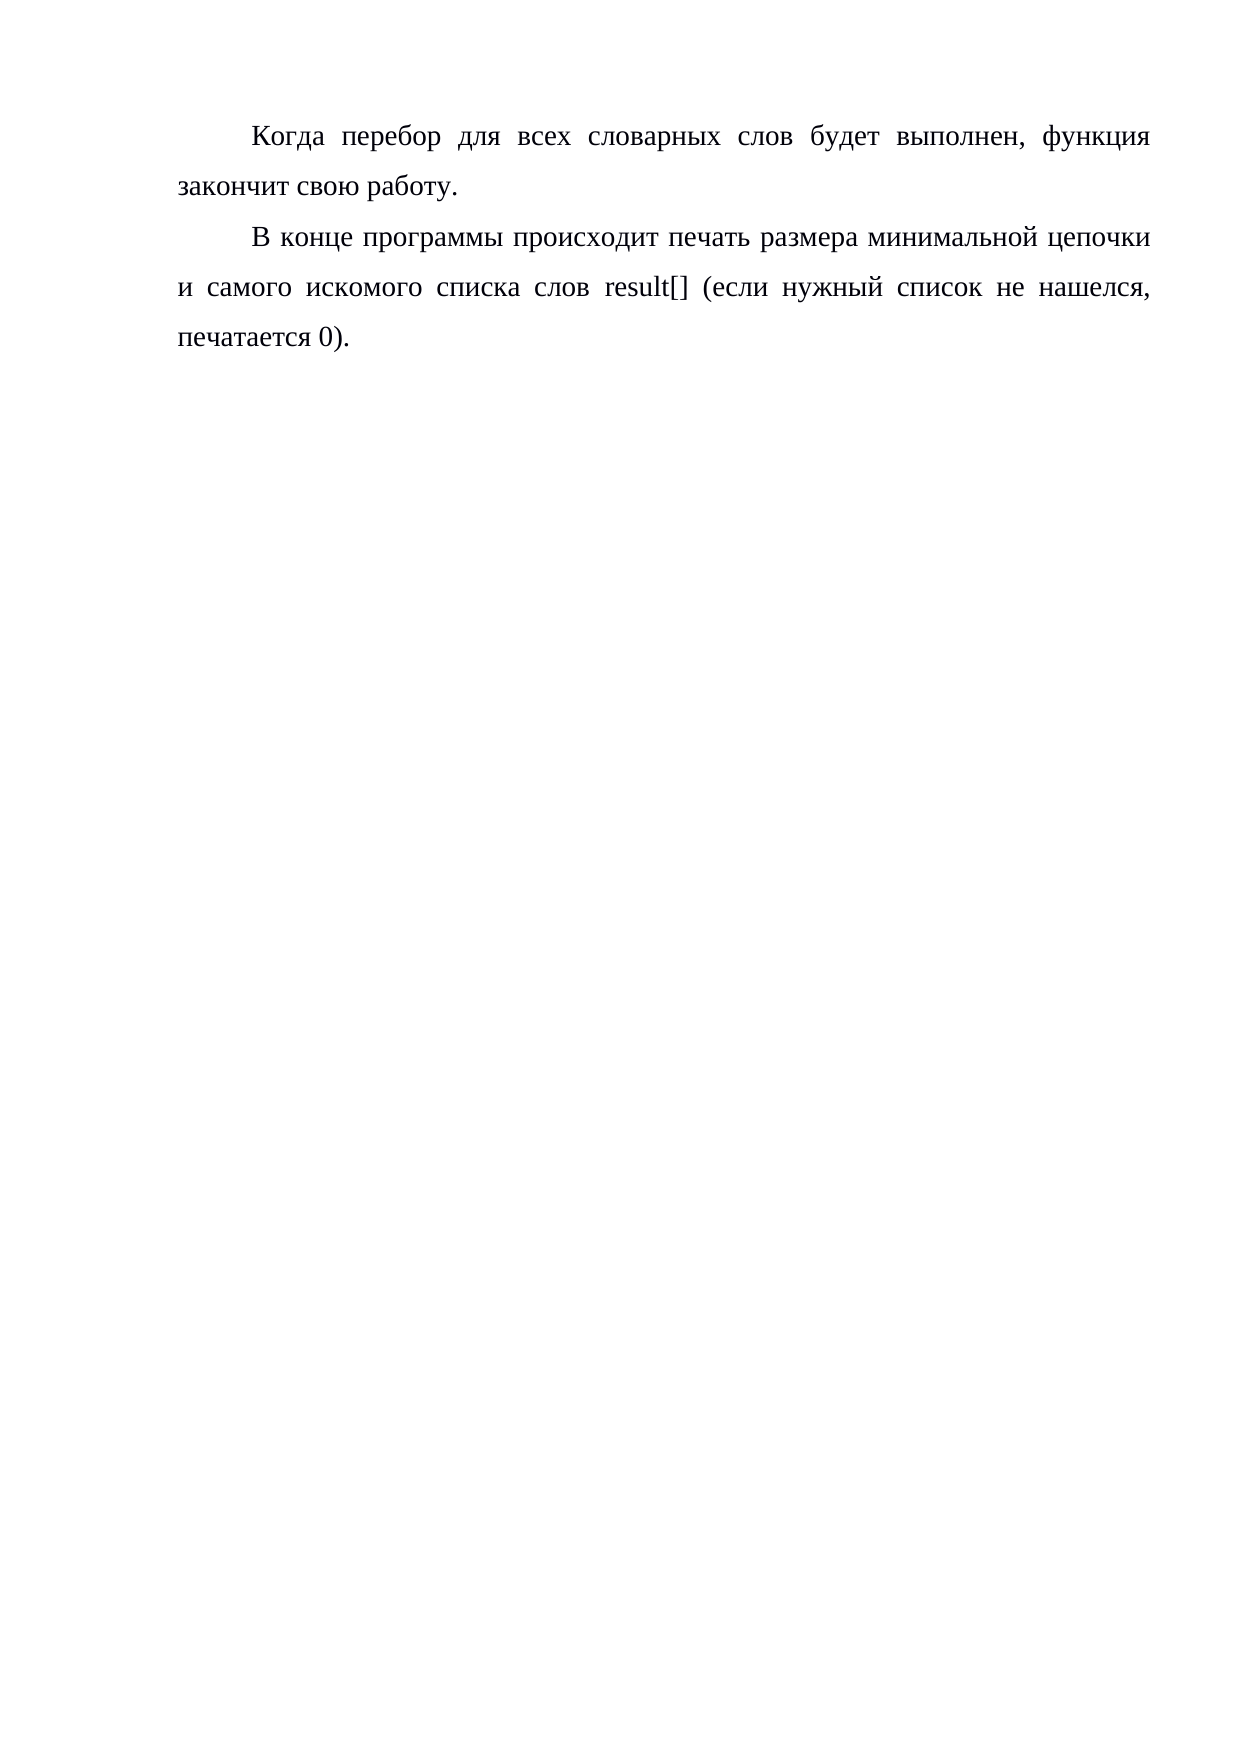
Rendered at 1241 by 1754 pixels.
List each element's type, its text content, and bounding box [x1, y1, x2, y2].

text В конце программы происходит печать размера минимальной цепочки и самого искомого списка слов result[] (если нужный список не нашелся, печатается 0). [177, 219, 1151, 353]
text Когда перебор для всех словарных слов будет выполнен, функция закончит свою работу. [177, 118, 1151, 202]
